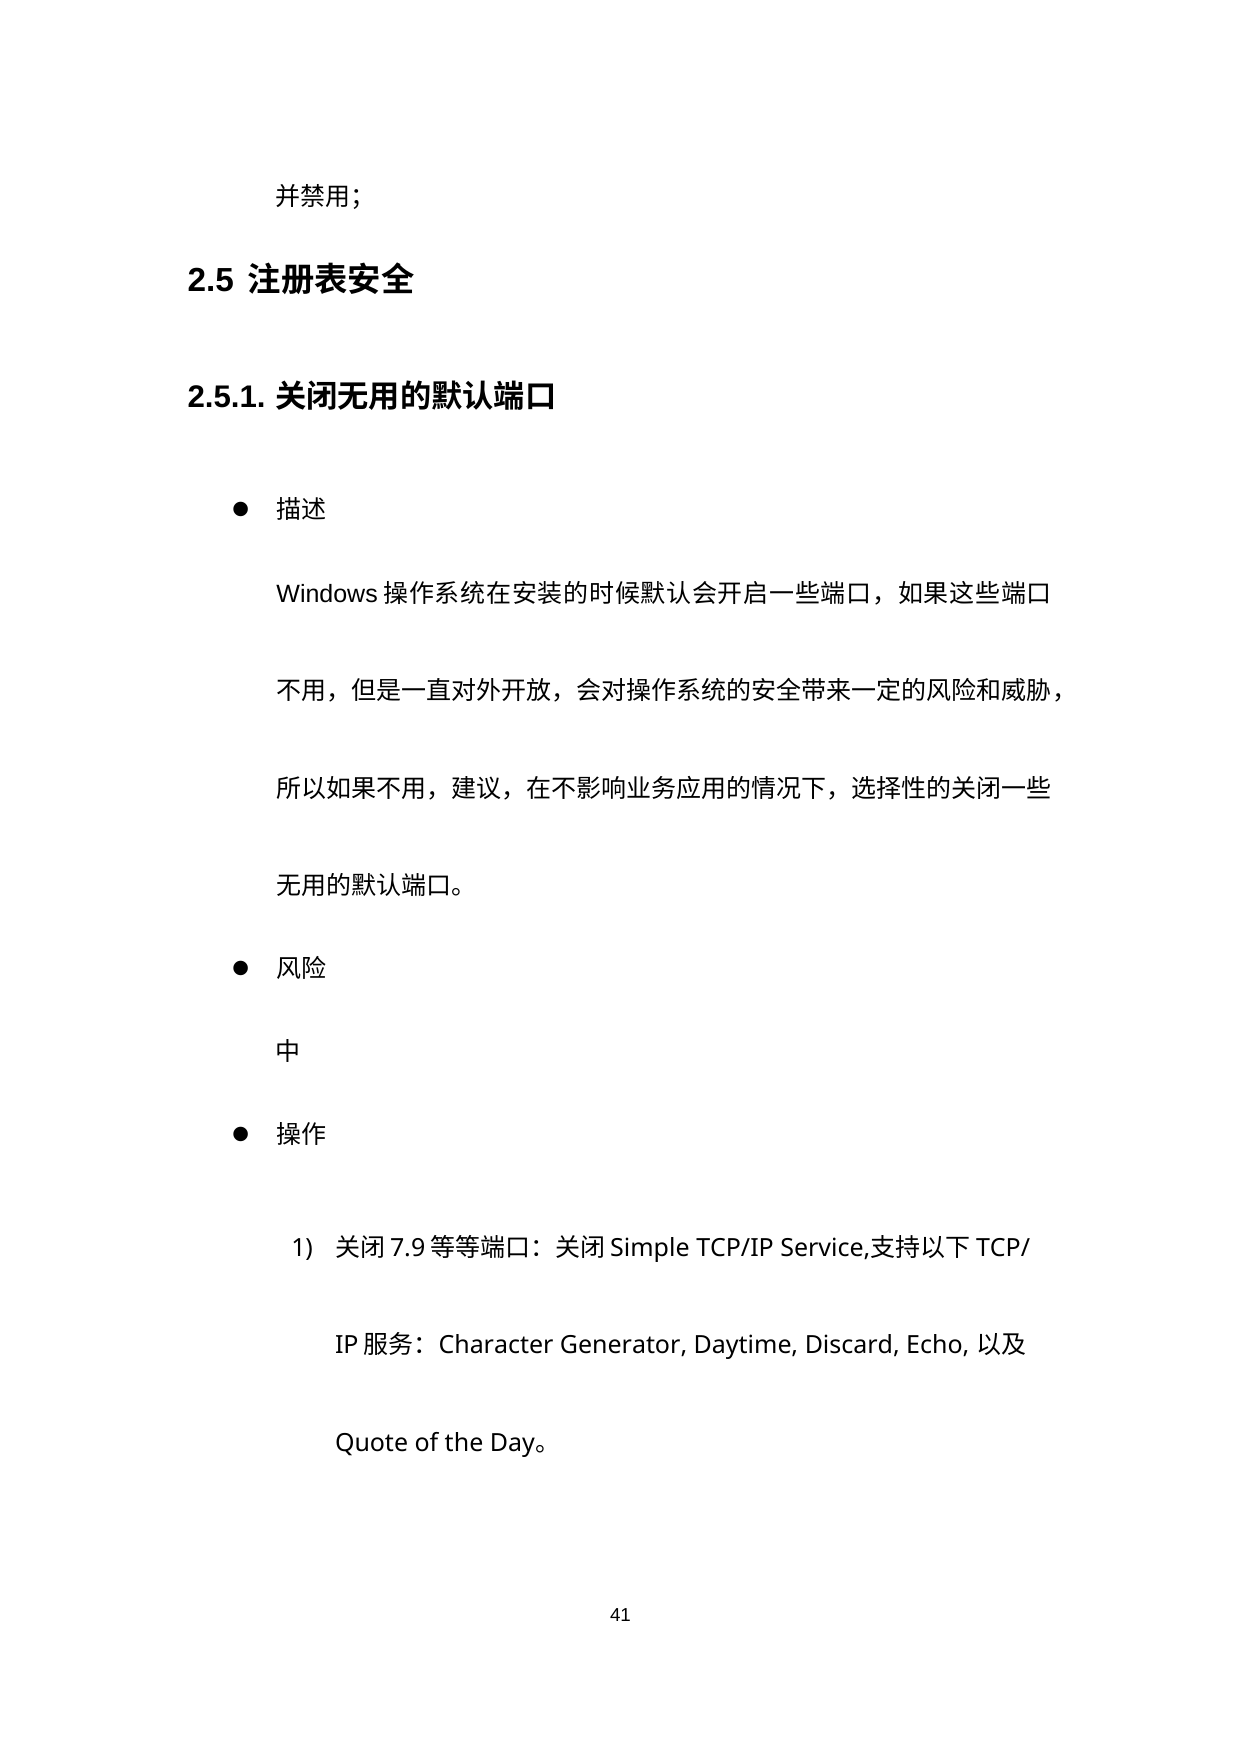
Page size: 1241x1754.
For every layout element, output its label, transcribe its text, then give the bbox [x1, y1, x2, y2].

list 风险 [231, 934, 1053, 999]
list 关闭7.9等等端口：关闭Simple TCP/IP Service,支持以下 TCP/IP服务：Character Generator, Daytime, Discard, Echo, 以及 Quote of the Day。 [291, 1213, 1053, 1473]
text 中 [275, 1017, 1053, 1082]
subtitle 关闭无用的默认端口 [187, 361, 1053, 426]
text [275, 162, 1053, 227]
list 描述 [231, 476, 1053, 541]
text Windows操作系统在安装的时候默认会开启一些端口，如果这些端口不用，但是一直对外开放，会对操作系统的安全带来一定的风险和威胁，所以如果不用，建议，在不影响业务应用的情况下，选择性的关闭一些无用的默认端口。 [276, 559, 1053, 916]
list 操作 [231, 1101, 1053, 1166]
subtitle 注册表安全 [187, 245, 1053, 310]
